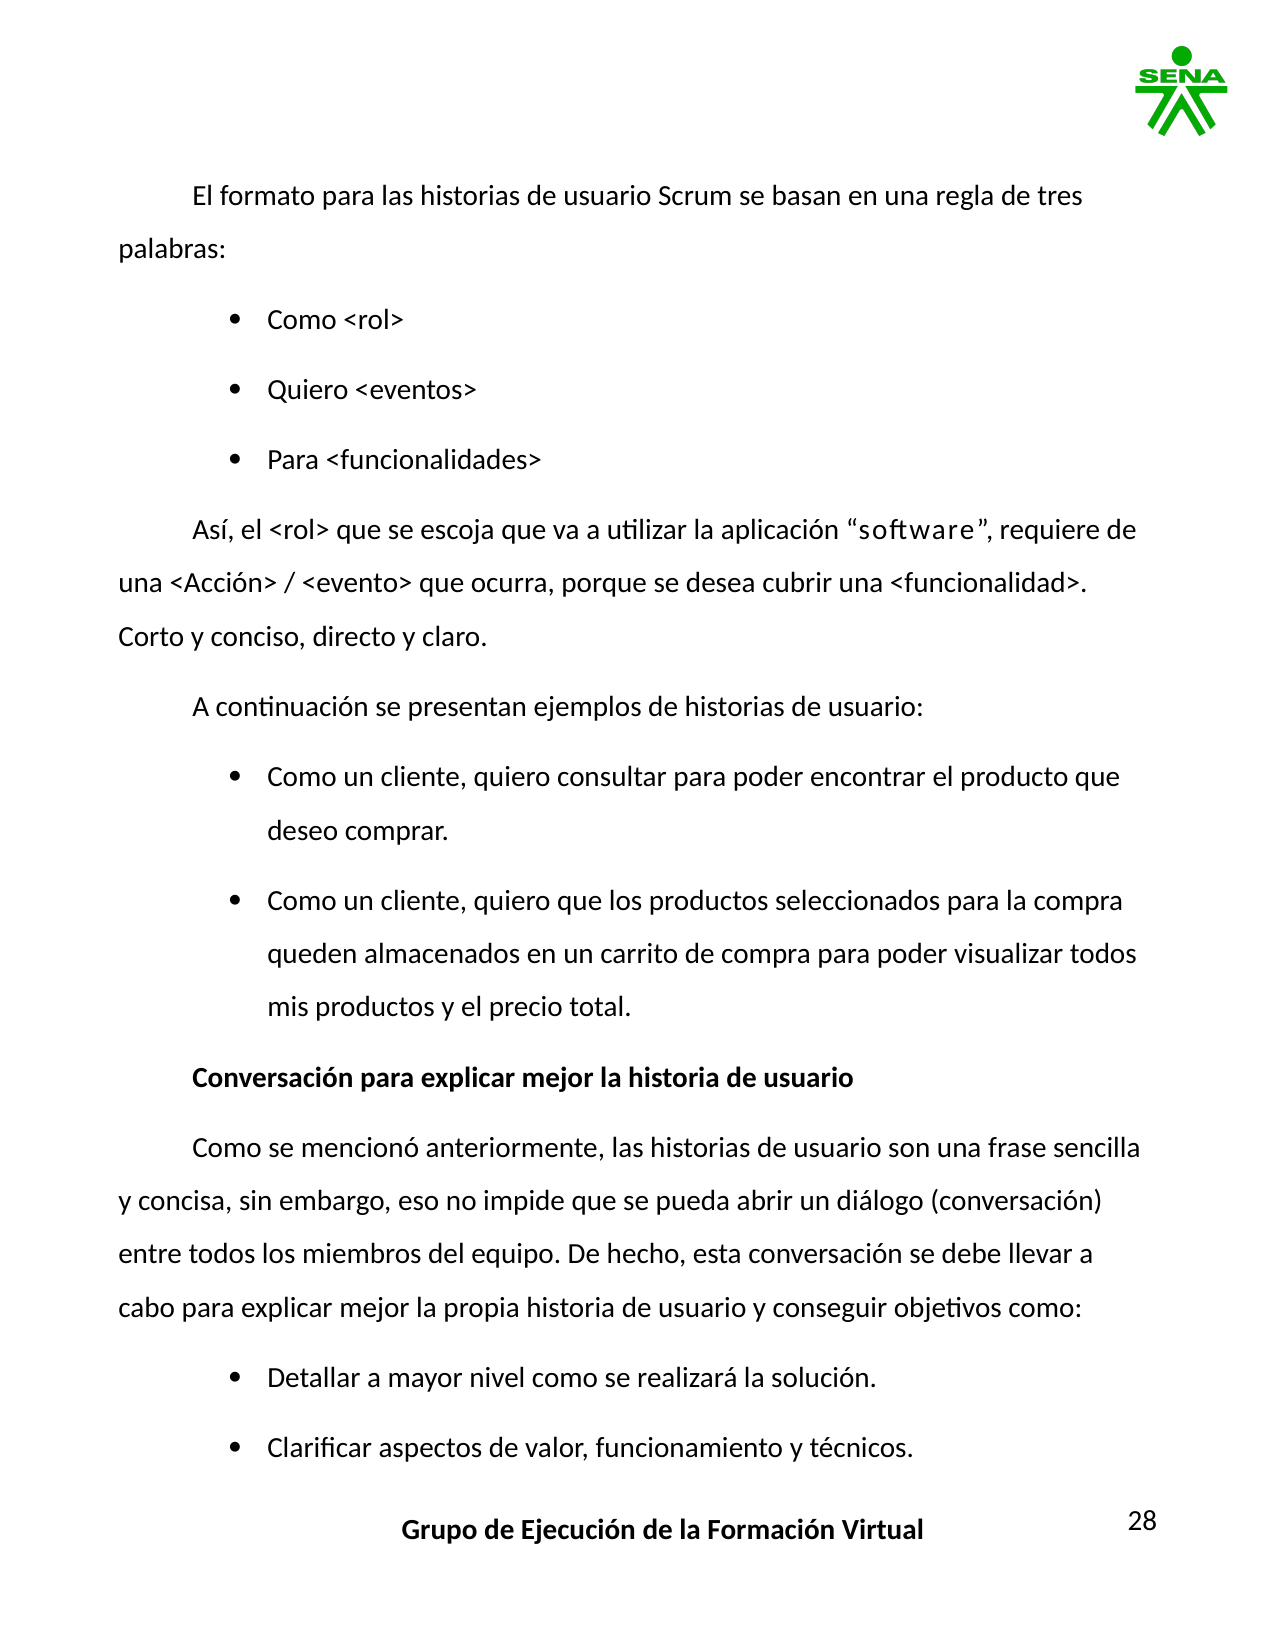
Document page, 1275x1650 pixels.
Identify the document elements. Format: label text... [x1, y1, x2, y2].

text Como se mencionó anteriormente, las historias de usuario son una frase sencilla y concisa, sin embargo, eso no impide que se pueda abrir un diálogo (conversación) entre todos los miembros del equipo. De hecho, esta conversación se debe llevar a cabo para explicar mejor la propia historia de usuario y conseguir objetivos como: [118, 1129, 1157, 1325]
list Clarificar aspectos de valor, funcionamiento y técnicos. [230, 1429, 1157, 1465]
text El formato para las historias de usuario Scrum se basan en una regla de tres palabras: [118, 177, 1157, 266]
text Así, el <rol> que se escoja que va a utilizar la aplicación “software”, requiere de una <Acción> / <evento> que ocurra, porque se desea cubrir una <funcionalidad>. Corto y conciso, directo y claro. [118, 511, 1157, 653]
list Como <rol> [230, 301, 1157, 336]
text A continuación se presentan ejemplos de historias de usuario: [118, 688, 1157, 724]
list Como un cliente, quiero consultar para poder encontrar el producto que deseo comprar. [230, 758, 1157, 847]
picture [1135, 46, 1228, 136]
list Detallar a mayor nivel como se realizará la solución. [230, 1359, 1157, 1395]
list Como un cliente, quiero que los productos seleccionados para la compra queden almacenados en un carrito de compra para poder visualizar todos mis productos y el precio total. [230, 882, 1157, 1024]
text Conversación para explicar mejor la historia de usuario [118, 1059, 1157, 1094]
list Para <funcionalidades> [230, 441, 1157, 477]
list Quiero <eventos> [230, 371, 1157, 406]
